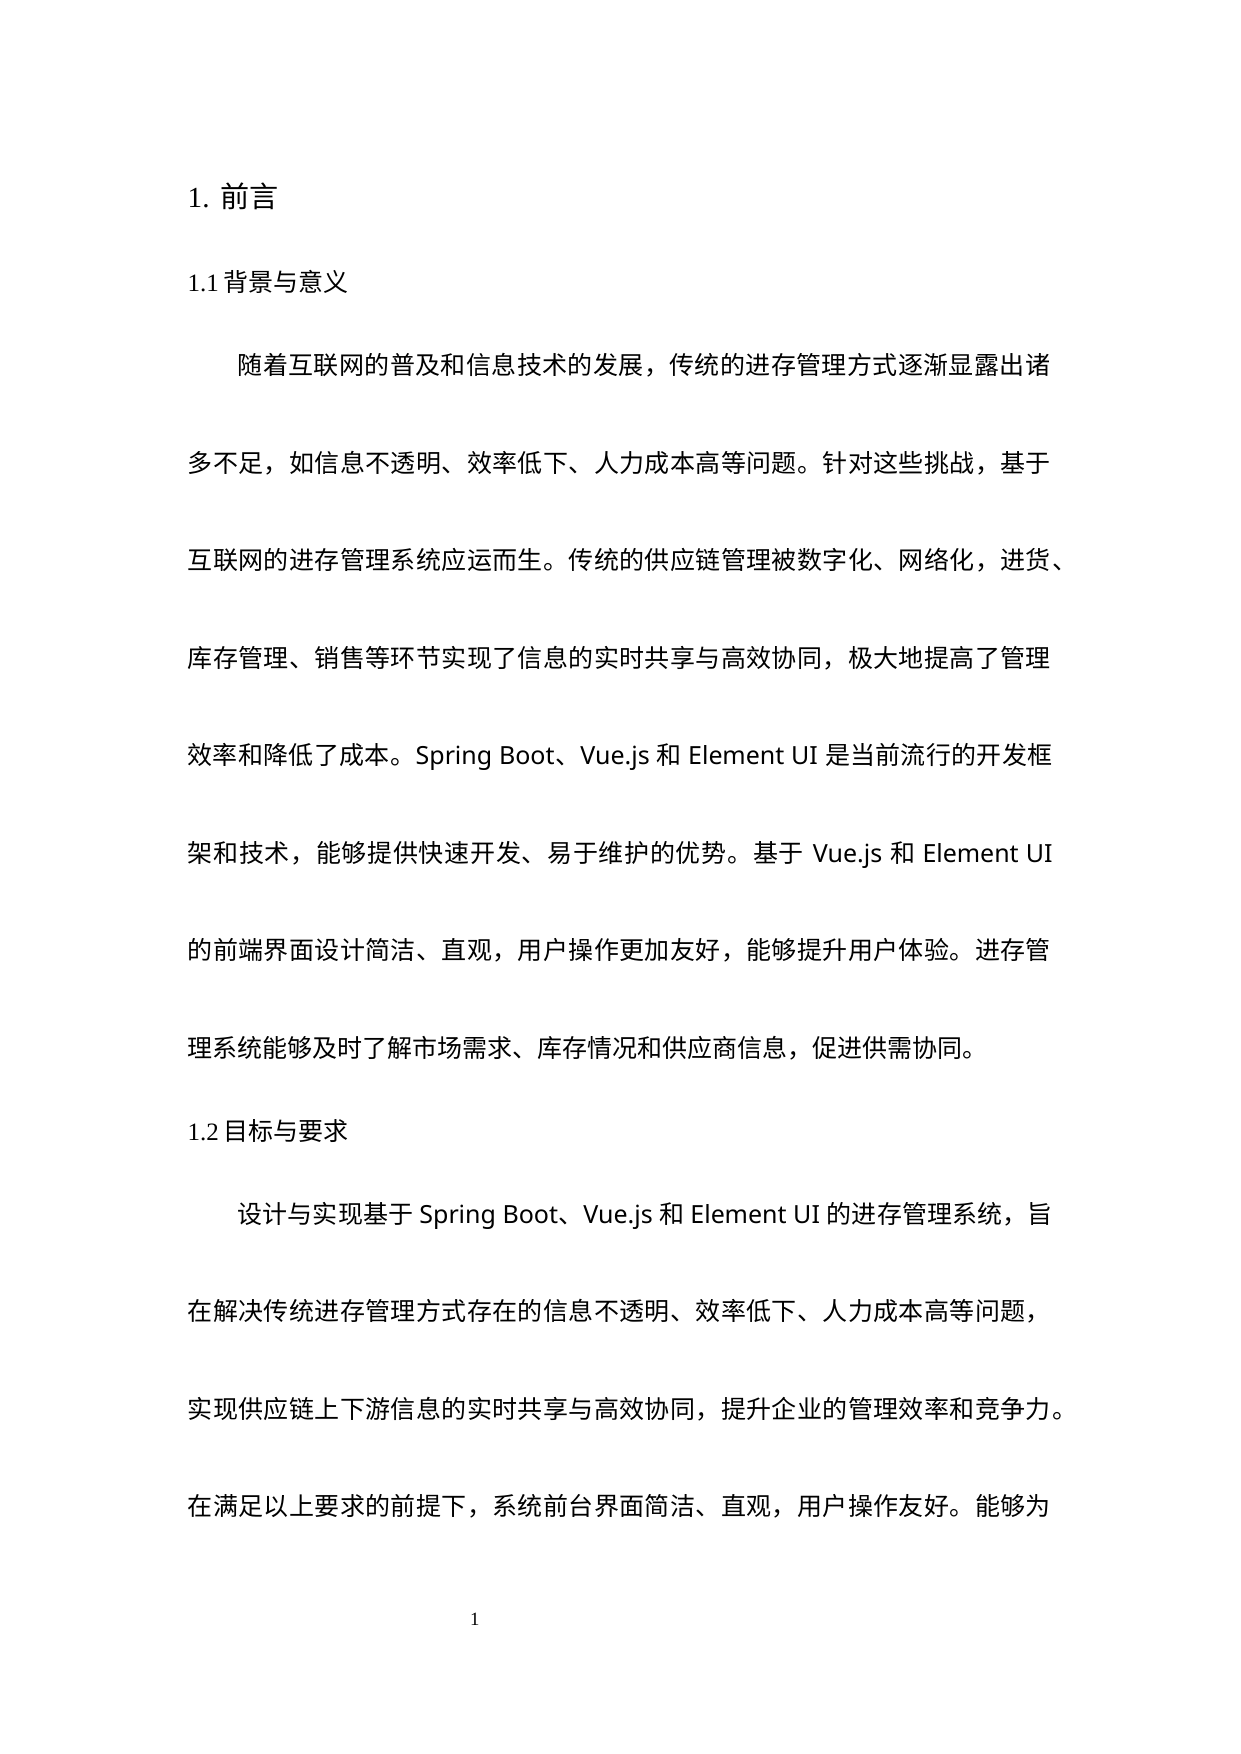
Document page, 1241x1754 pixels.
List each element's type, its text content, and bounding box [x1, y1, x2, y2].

text 1.2目标与要求 [187, 1097, 1053, 1162]
text 1.1背景与意义 [187, 248, 1053, 313]
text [187, 1180, 1053, 1537]
text 随着互联网的普及和信息技术的发展，传统的进存管理方式逐渐显露出诸多不足，如信息不透明、效率低下、人力成本高等问题。针对这些挑战，基于互联网的进存管理系统应运而生。传统的供应链管理被数字化、网络化，进货、库存管理、销售等环节实现了信息的实时共享与高效协同，极大地提高了管理效率和降低了成本。Spring Boot、Vue.js 和 Element UI 是当前流行的开发框架和技术，能够提供快速开发、易于维护的优势。基于 Vue.js 和 Element UI 的前端界面设计简洁、直观，用户操作更加友好，能够提升用户体验。进存管理系统能够及时了解市场需求、库存情况和供应商信息，促进供需协同。 [187, 331, 1053, 1079]
list 前言 [187, 162, 1053, 227]
